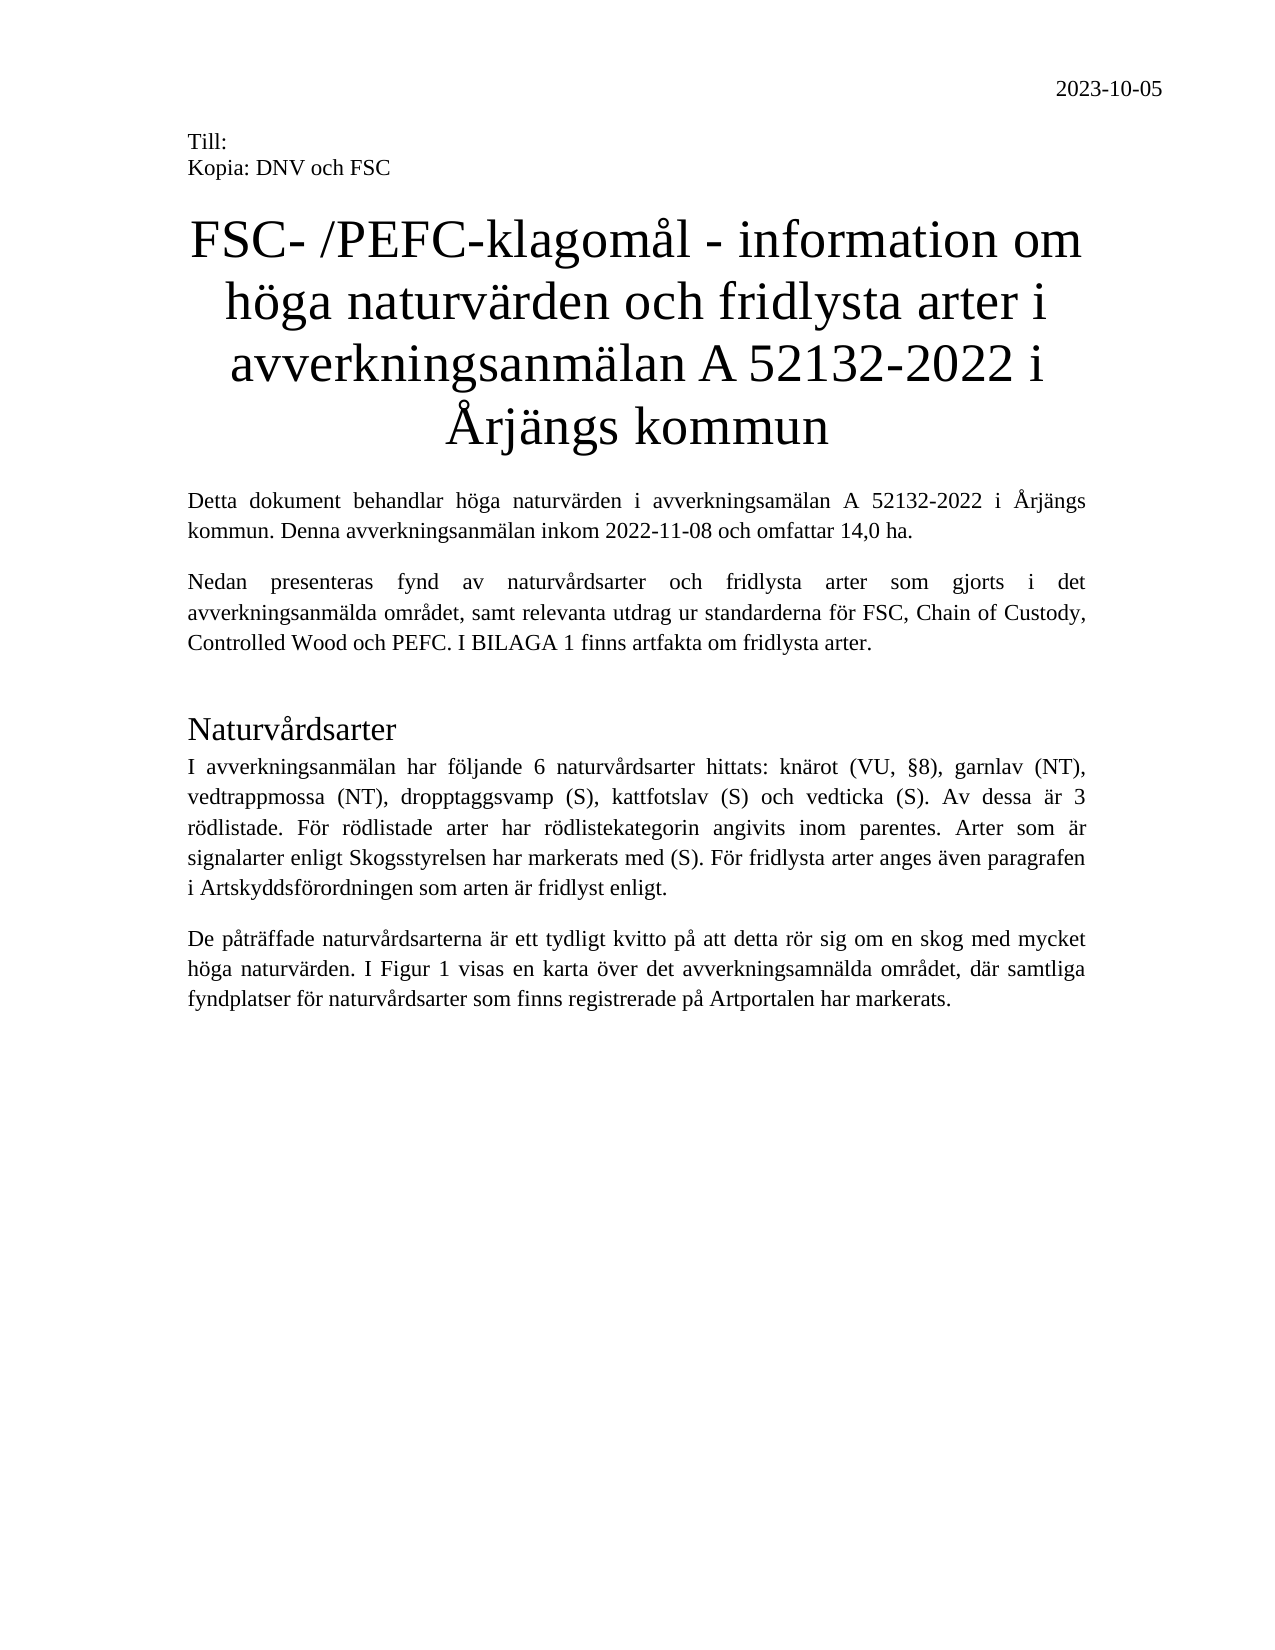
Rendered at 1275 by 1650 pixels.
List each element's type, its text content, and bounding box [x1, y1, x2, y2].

subtitle Naturvårdsarter [187, 709, 1087, 747]
text Detta dokument behandlar höga naturvärden i avverkningsamälan A 52132-2022 i Årjängs kommun. Denna avverkningsanmälan inkom 2022-11-08 och omfattar 14,0 ha. [187, 487, 1087, 544]
text Nedan presenteras fynd av naturvårdsarter och fridlysta arter som gjorts i det avverkningsanmälda området, samt relevanta utdrag ur standarderna för FSC, Chain of Custody, Controlled Wood och PEFC. I BILAGA 1 finns artfakta om fridlysta arter. [187, 568, 1087, 655]
title FSC- /PEFC-klagomål - information om höga naturvärden och fridlysta arter i avverkningsanmälan A 52132-2022 i Årjängs kommun [187, 207, 1087, 456]
text De påträffade naturvårdsarterna är ett tydligt kvitto på att detta rör sig om en skog med mycket höga naturvärden. I Figur 1 visas en karta över det avverkningsamnälda området, där samtliga fyndplatser för naturvårdsarter som finns registrerade på Artportalen har markerats. [187, 925, 1087, 1012]
text I avverkningsanmälan har följande 6 naturvårdsarter hittats: knärot (VU, §8), garnlav (NT), vedtrappmossa (NT), dropptaggsvamp (S), kattfotslav (S) och vedticka (S). Av dessa är 3 rödlistade. För rödlistade arter har rödlistekategorin angivits inom parentes. Arter som är signalarter enligt Skogsstyrelsen har markerats med (S). För fridlysta arter anges även paragrafen i Artskyddsförordningen som arten är fridlyst enligt. [187, 753, 1087, 900]
